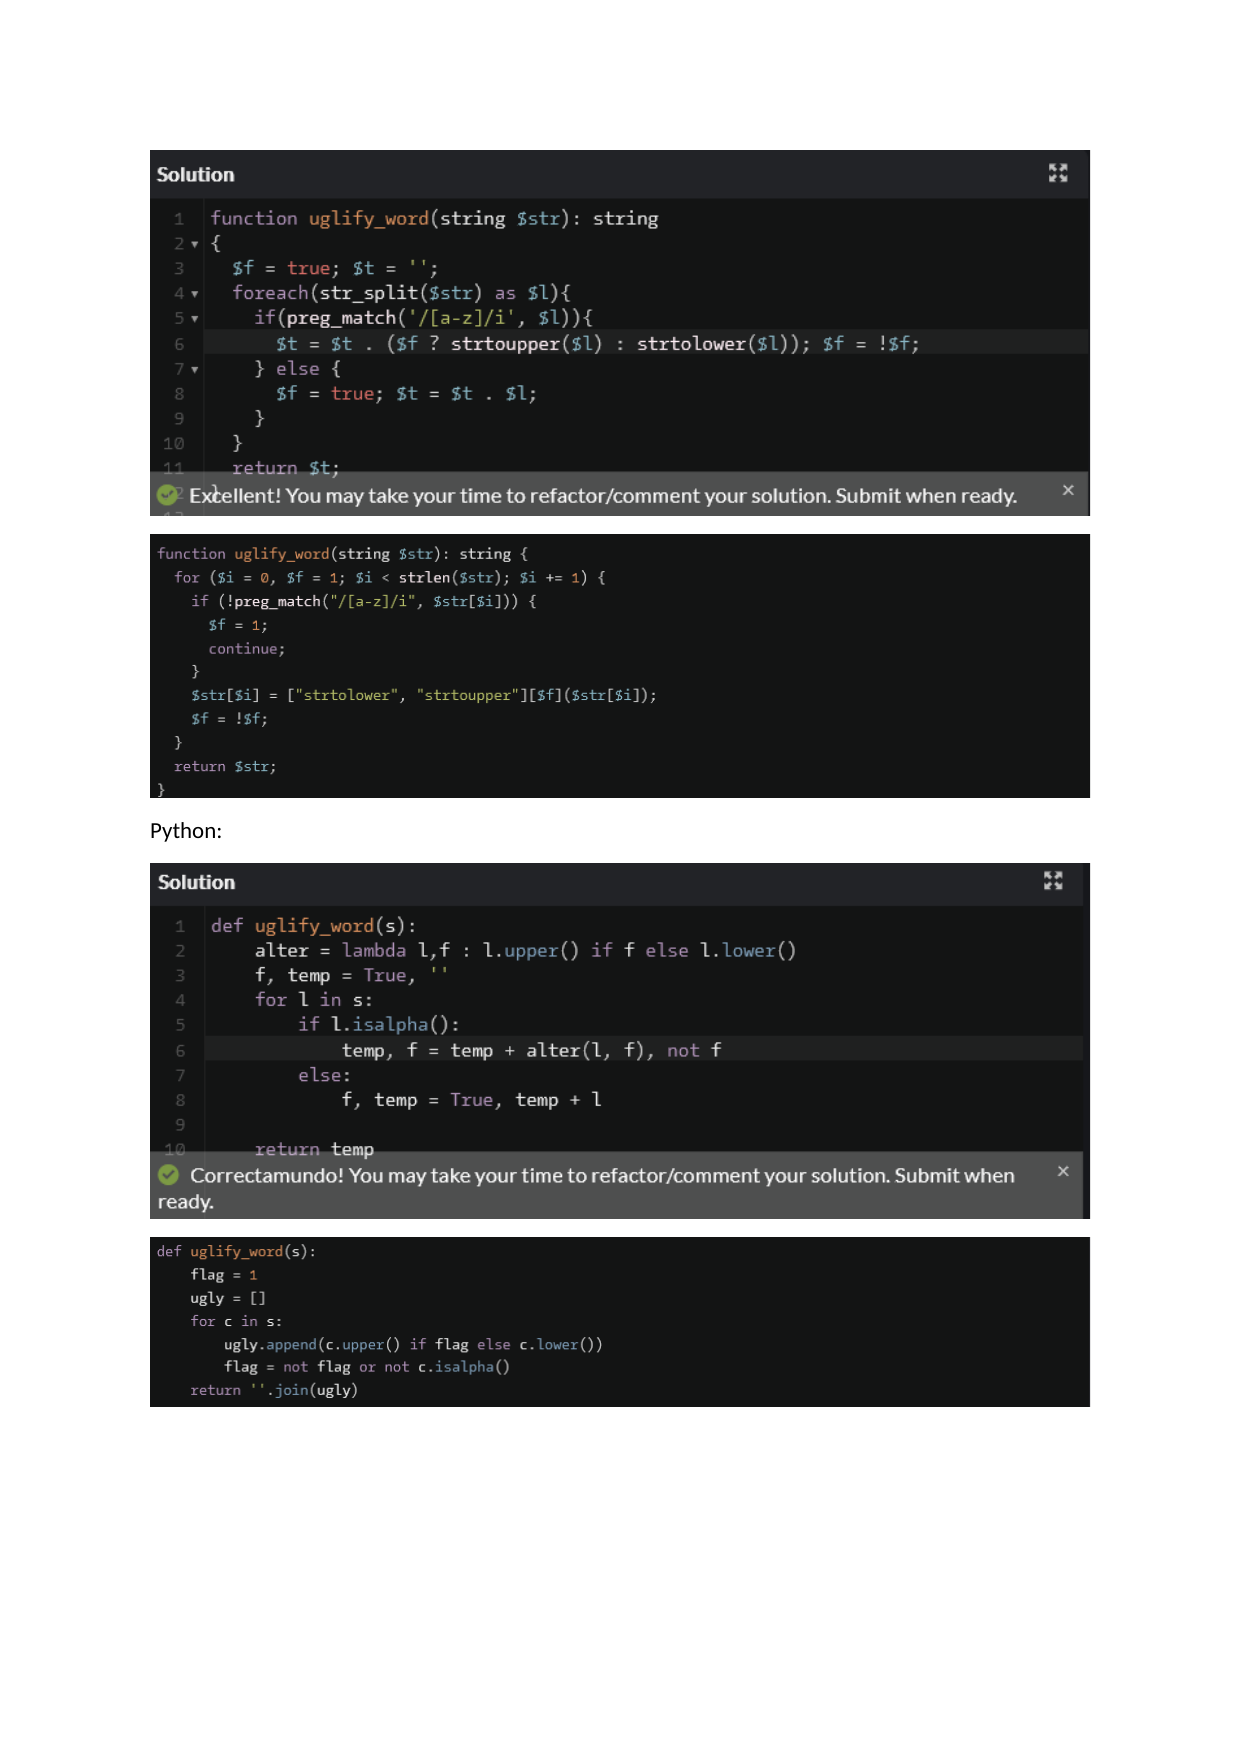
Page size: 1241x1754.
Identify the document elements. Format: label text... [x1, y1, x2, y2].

picture [150, 1237, 1091, 1407]
picture [150, 863, 1091, 1219]
picture [150, 534, 1091, 798]
picture [150, 150, 1091, 516]
text Python: [150, 816, 1090, 844]
